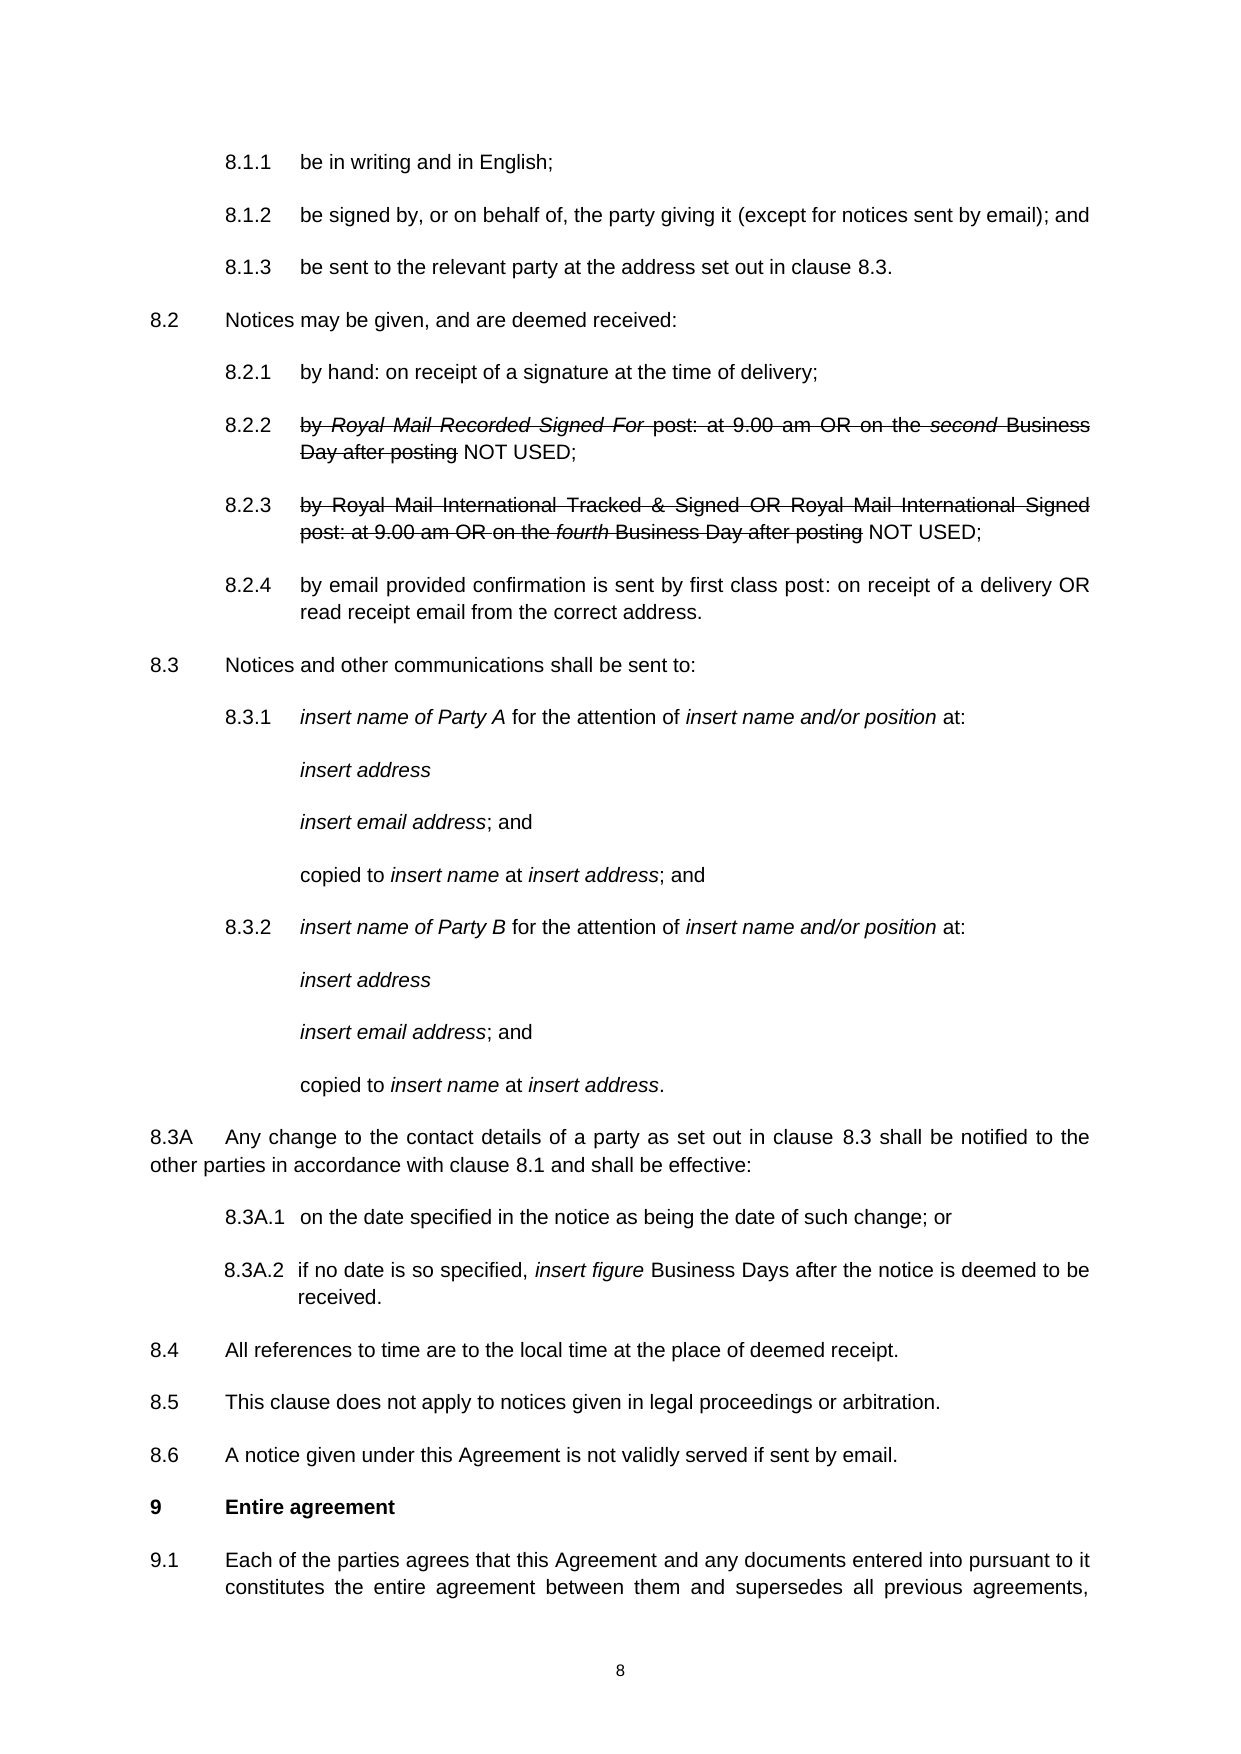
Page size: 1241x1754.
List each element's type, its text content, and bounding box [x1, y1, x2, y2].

text insert email address; and [300, 1020, 1090, 1044]
text A notice given under this Agreement is not validly served if sent by email. [150, 1442, 1090, 1466]
text by Royal Mail International Tracked & Signed OR Royal Mail International Signed post: at 9.00 am OR on the fourth Business Day after posting NOT USED; [225, 492, 1090, 544]
text All references to time are to the local time at the place of deemed receipt. [150, 1337, 1090, 1361]
text copied to insert name at insert address; and [300, 862, 1090, 886]
text Notices and other communications shall be sent to: [150, 652, 1090, 676]
text Notices may be given, and are deemed received: [150, 307, 1090, 331]
list 8.3A.2 if no date is so specified, insert figure Business Days after the notice is deemed to be received. [224, 1257, 1090, 1309]
text by Royal Mail Recorded Signed For post: at 9.00 am OR on the second Business Day after posting NOT USED; [225, 412, 1090, 464]
text be in writing and in English; [225, 150, 1090, 174]
text insert email address; and [300, 810, 1090, 834]
text by email provided confirmation is sent by first class post: on receipt of a delivery OR read receipt email from the correct address. [225, 572, 1090, 624]
text insert address [300, 967, 1090, 991]
list 8.3A.1 on the date specified in the notice as being the date of such change; or [225, 1205, 1090, 1229]
text by hand: on receipt of a signature at the time of delivery; [225, 360, 1090, 384]
text copied to insert name at insert address. [300, 1072, 1090, 1096]
text be signed by, or on behalf of, the party giving it (except for notices sent by email); and [225, 202, 1090, 226]
subtitle Entire agreement [150, 1495, 1090, 1519]
list 8.3A Any change to the contact details of a party as set out in clause 9.3 shall be notified to the other parties in accordance with clause 9.1 and shall be effective: [150, 1125, 1090, 1176]
text be sent to the relevant party at the address set out in clause 9.3. [225, 255, 1090, 279]
text insert name of Party A for the attention of insert name and/or position at: [225, 705, 1090, 729]
text This clause does not apply to notices given in legal proceedings or arbitration. [150, 1390, 1090, 1414]
text insert name of Party B for the attention of insert name and/or position at: [225, 915, 1090, 939]
text insert address [300, 757, 1090, 781]
